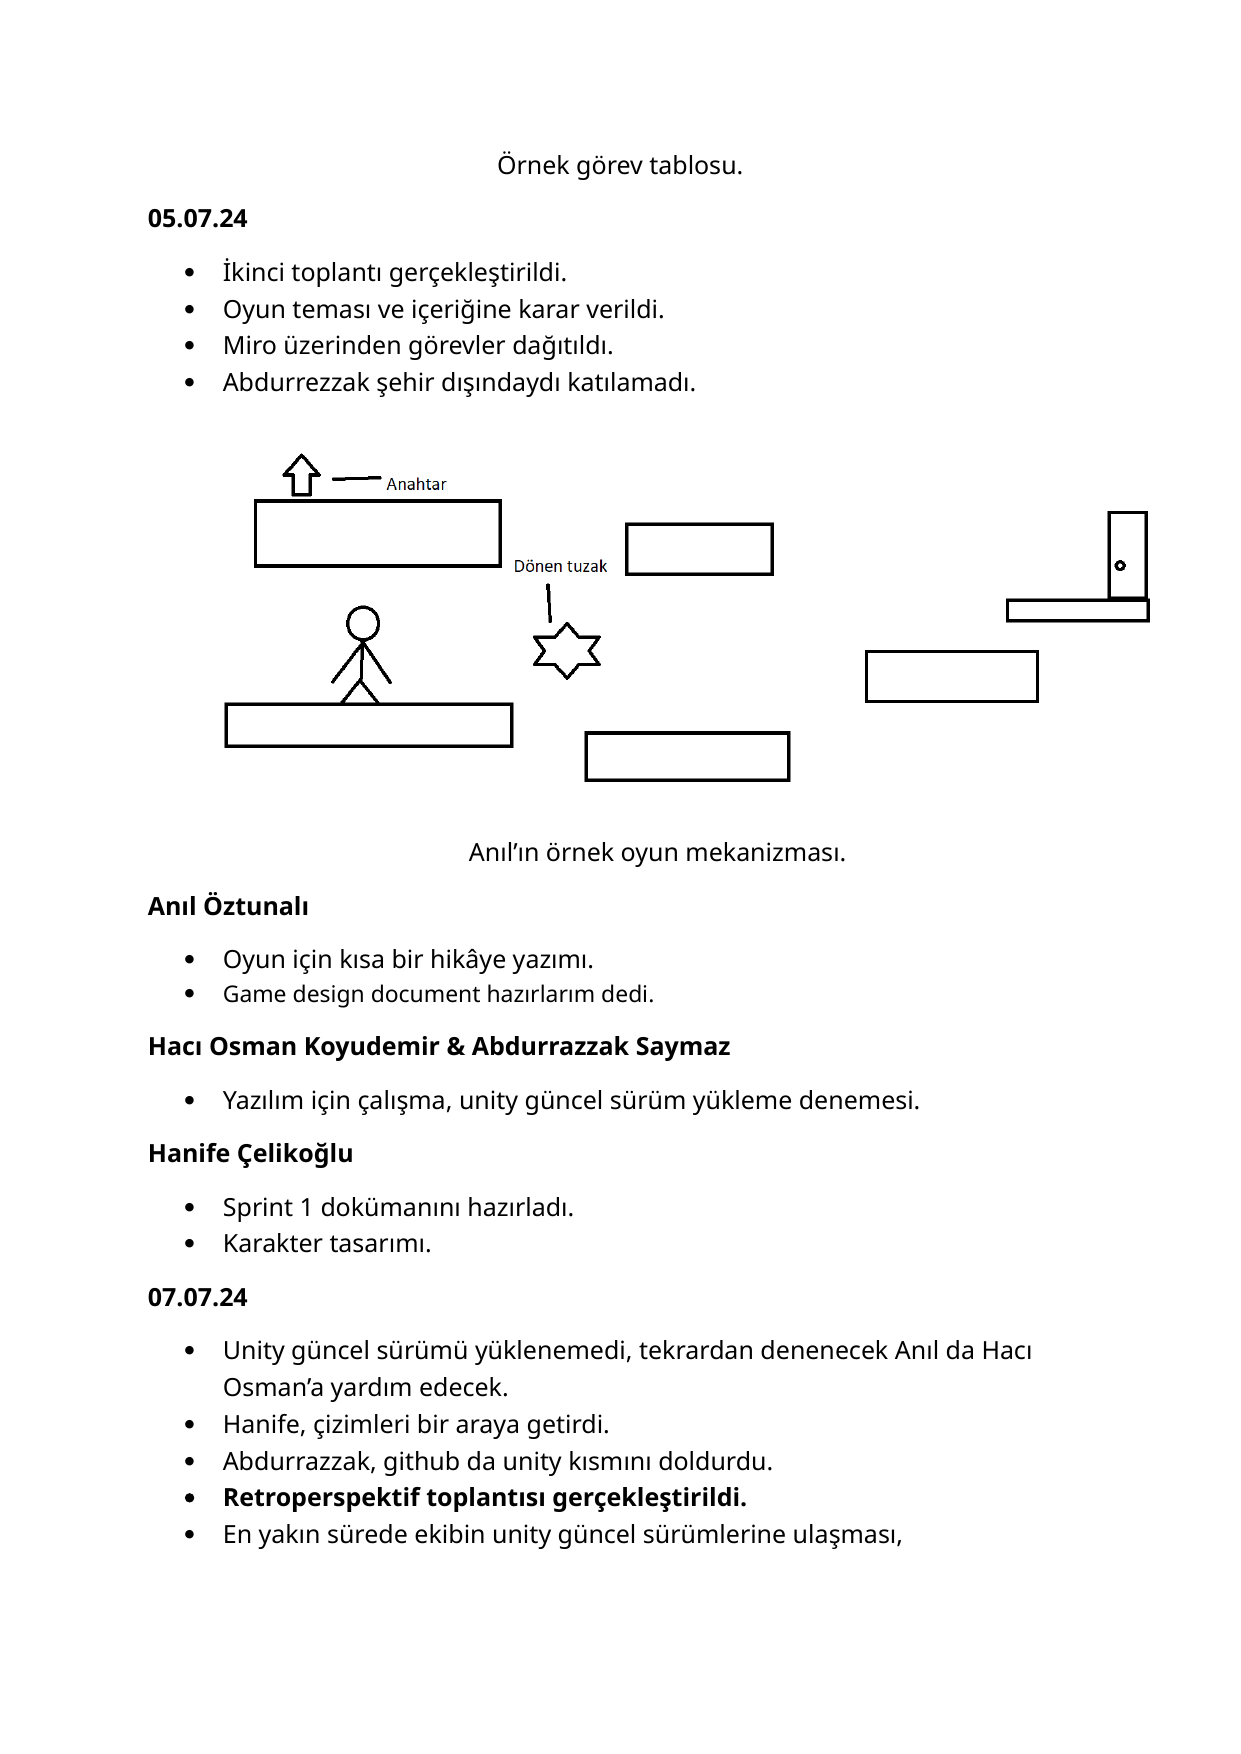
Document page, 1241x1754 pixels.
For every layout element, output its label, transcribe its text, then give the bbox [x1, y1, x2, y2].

list Oyun için kısa bir hikâye yazımı. [185, 942, 1093, 976]
list Abdurrazzak, github da unity kısmını doldurdu. [185, 1443, 1093, 1477]
list Hanife, çizimleri bir araya getirdi. [185, 1406, 1093, 1440]
list İkinci toplantı gerçekleştirildi. [185, 254, 1093, 288]
text Hanife Çelikoğlu [148, 1136, 1093, 1170]
list Yazılım için çalışma, unity güncel sürüm yükleme denemesi. [185, 1082, 1093, 1116]
list Sprint 1 dokümanını hazırladı. [185, 1189, 1093, 1223]
text 05.07.24 [148, 201, 1093, 235]
text Anıl Öztunalı [148, 888, 1093, 922]
list Oyun teması ve içeriğine karar verildi. [185, 291, 1093, 325]
list Abdurrezzak şehir dışındaydı katılamadı. [185, 365, 1093, 399]
text 07.07.24 [148, 1279, 1093, 1313]
list Anıl’ın örnek oyun mekanizması. [223, 835, 1093, 869]
text Örnek görev tablosu. [148, 148, 1093, 182]
list Game design document hazırlarım dedi. [185, 978, 1093, 1010]
list Unity güncel sürümü yüklenemedi, tekrardan denenecek Anıl da Hacı Osman’a yardım edecek. [185, 1333, 1093, 1404]
text Hacı Osman Koyudemir & Abdurrazzak Saymaz [148, 1029, 1093, 1063]
list En yakın sürede ekibin unity güncel sürümlerine ulaşması, [185, 1517, 1093, 1551]
list Karakter tasarımı. [185, 1226, 1093, 1260]
list Miro üzerinden görevler dağıtıldı. [185, 328, 1093, 362]
picture [222, 438, 1168, 833]
list Retroperspektif toplantısı gerçekleştirildi. [185, 1480, 1093, 1514]
